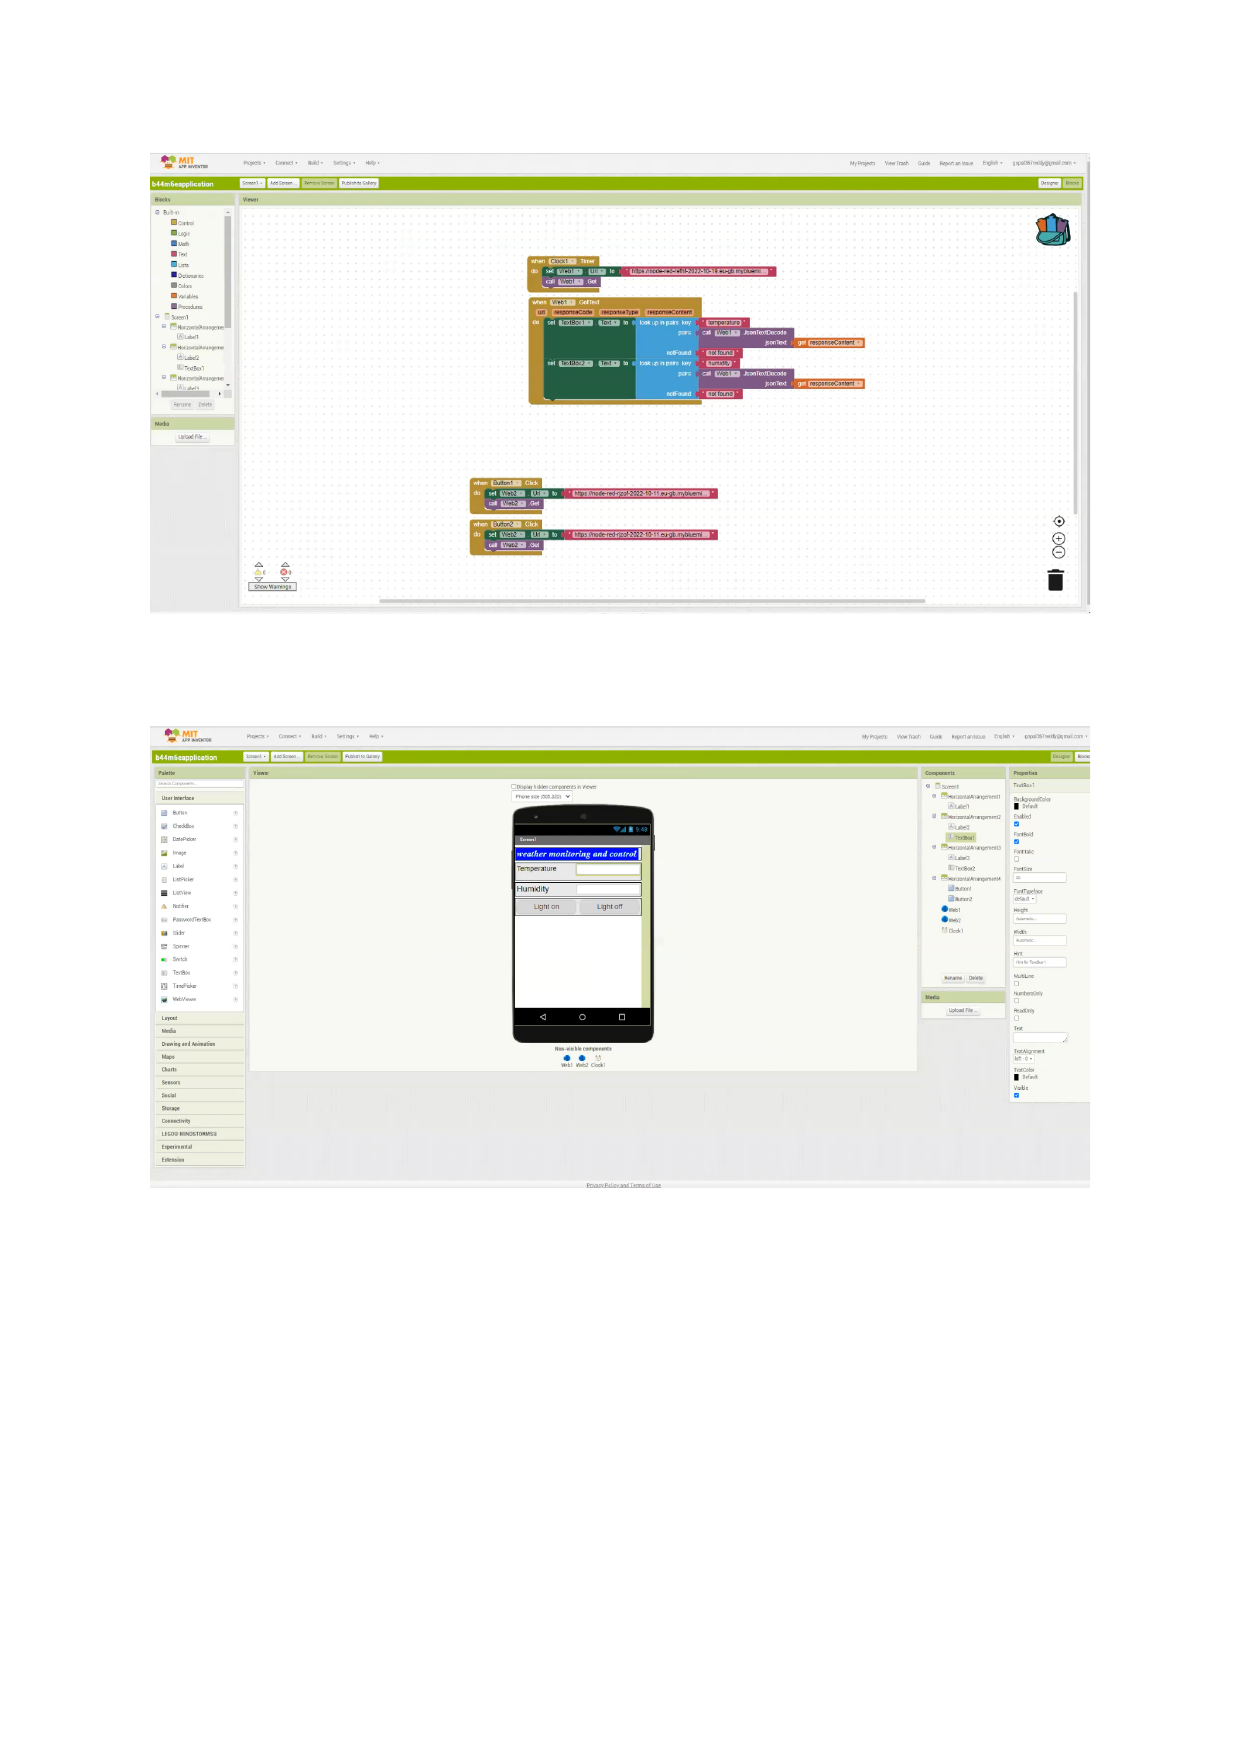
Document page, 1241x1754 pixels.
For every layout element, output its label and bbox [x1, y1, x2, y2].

picture [150, 150, 1091, 614]
picture [150, 726, 1091, 1188]
